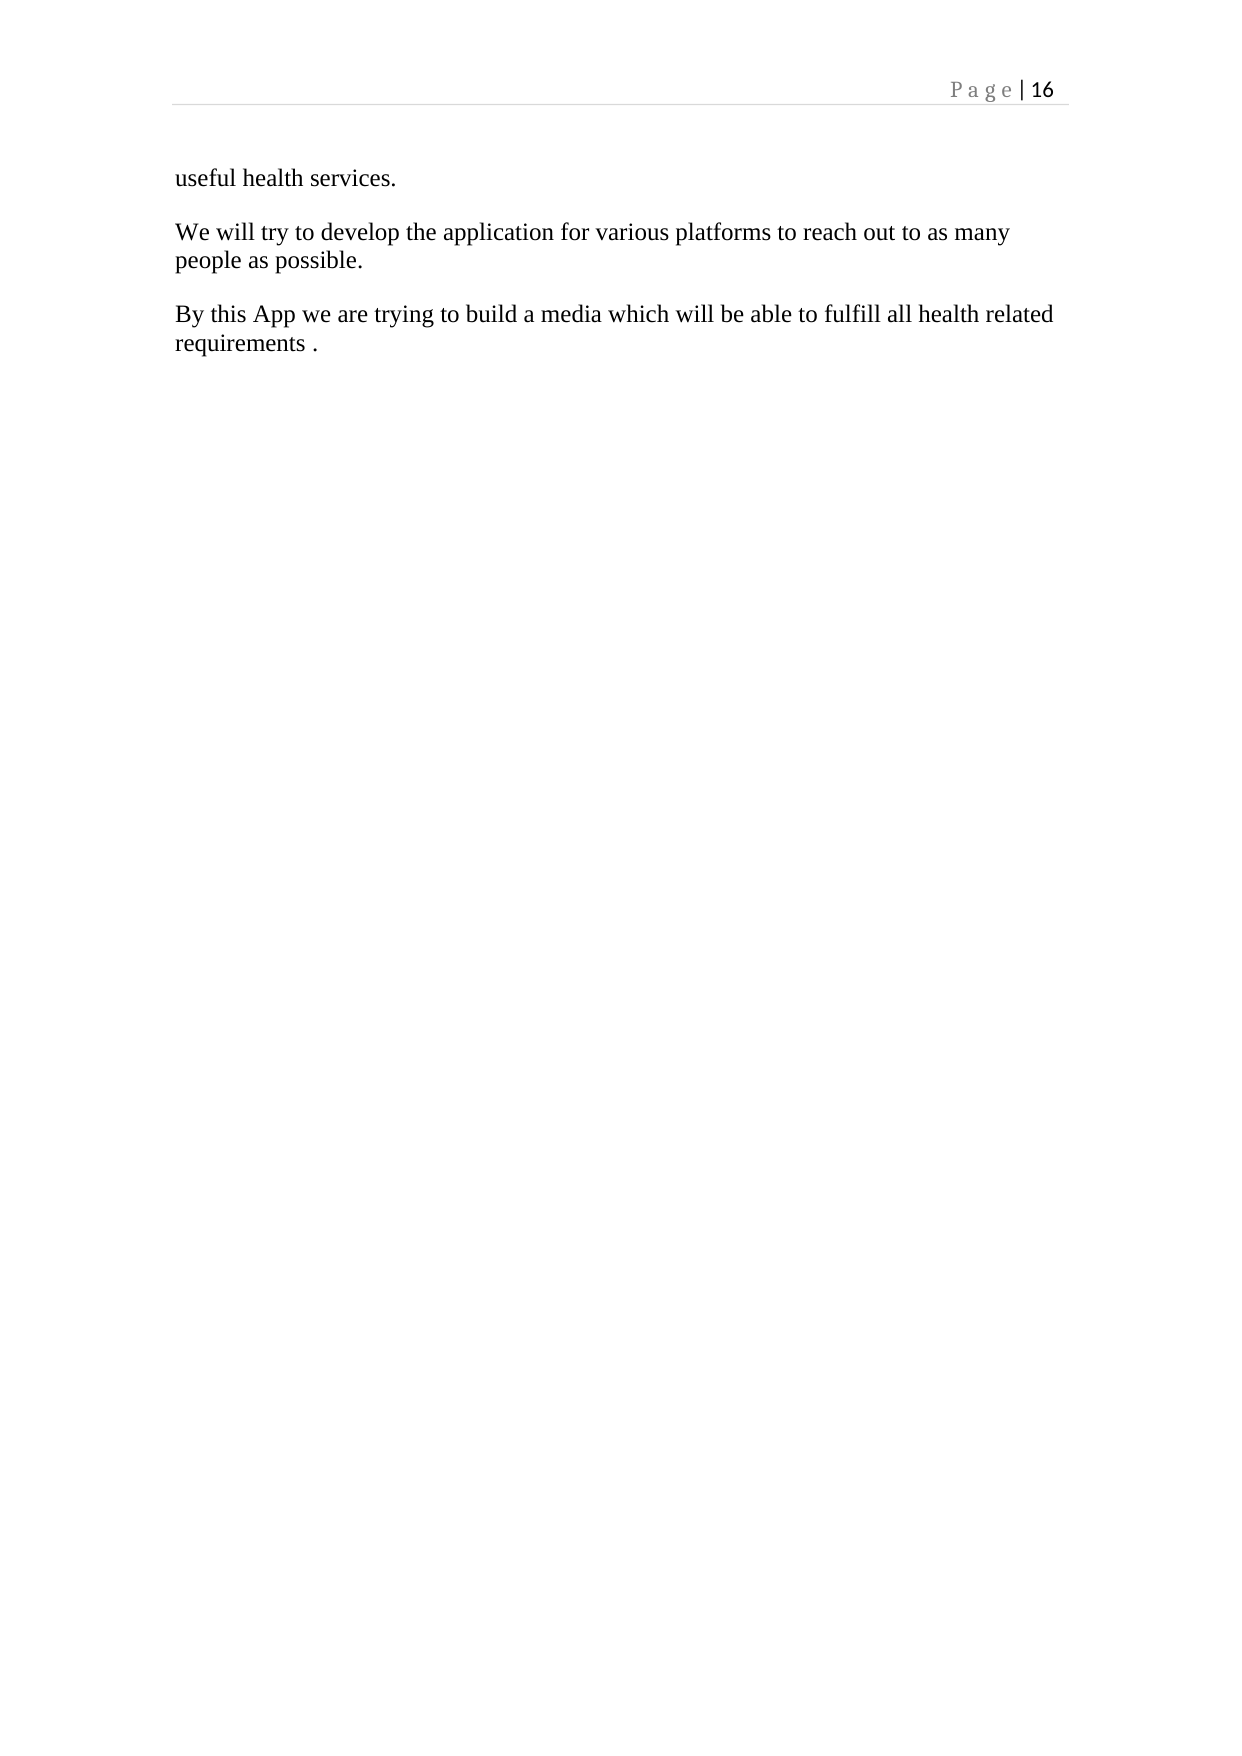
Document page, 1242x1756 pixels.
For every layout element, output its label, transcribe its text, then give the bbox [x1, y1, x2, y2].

text We will try to develop the application for various platforms to reach out to as many people as possible. [175, 217, 1012, 274]
text By this App we are trying to build a media which will be able to fulfill all health related requirements . [175, 299, 1056, 357]
text useful health services. [175, 163, 1121, 192]
